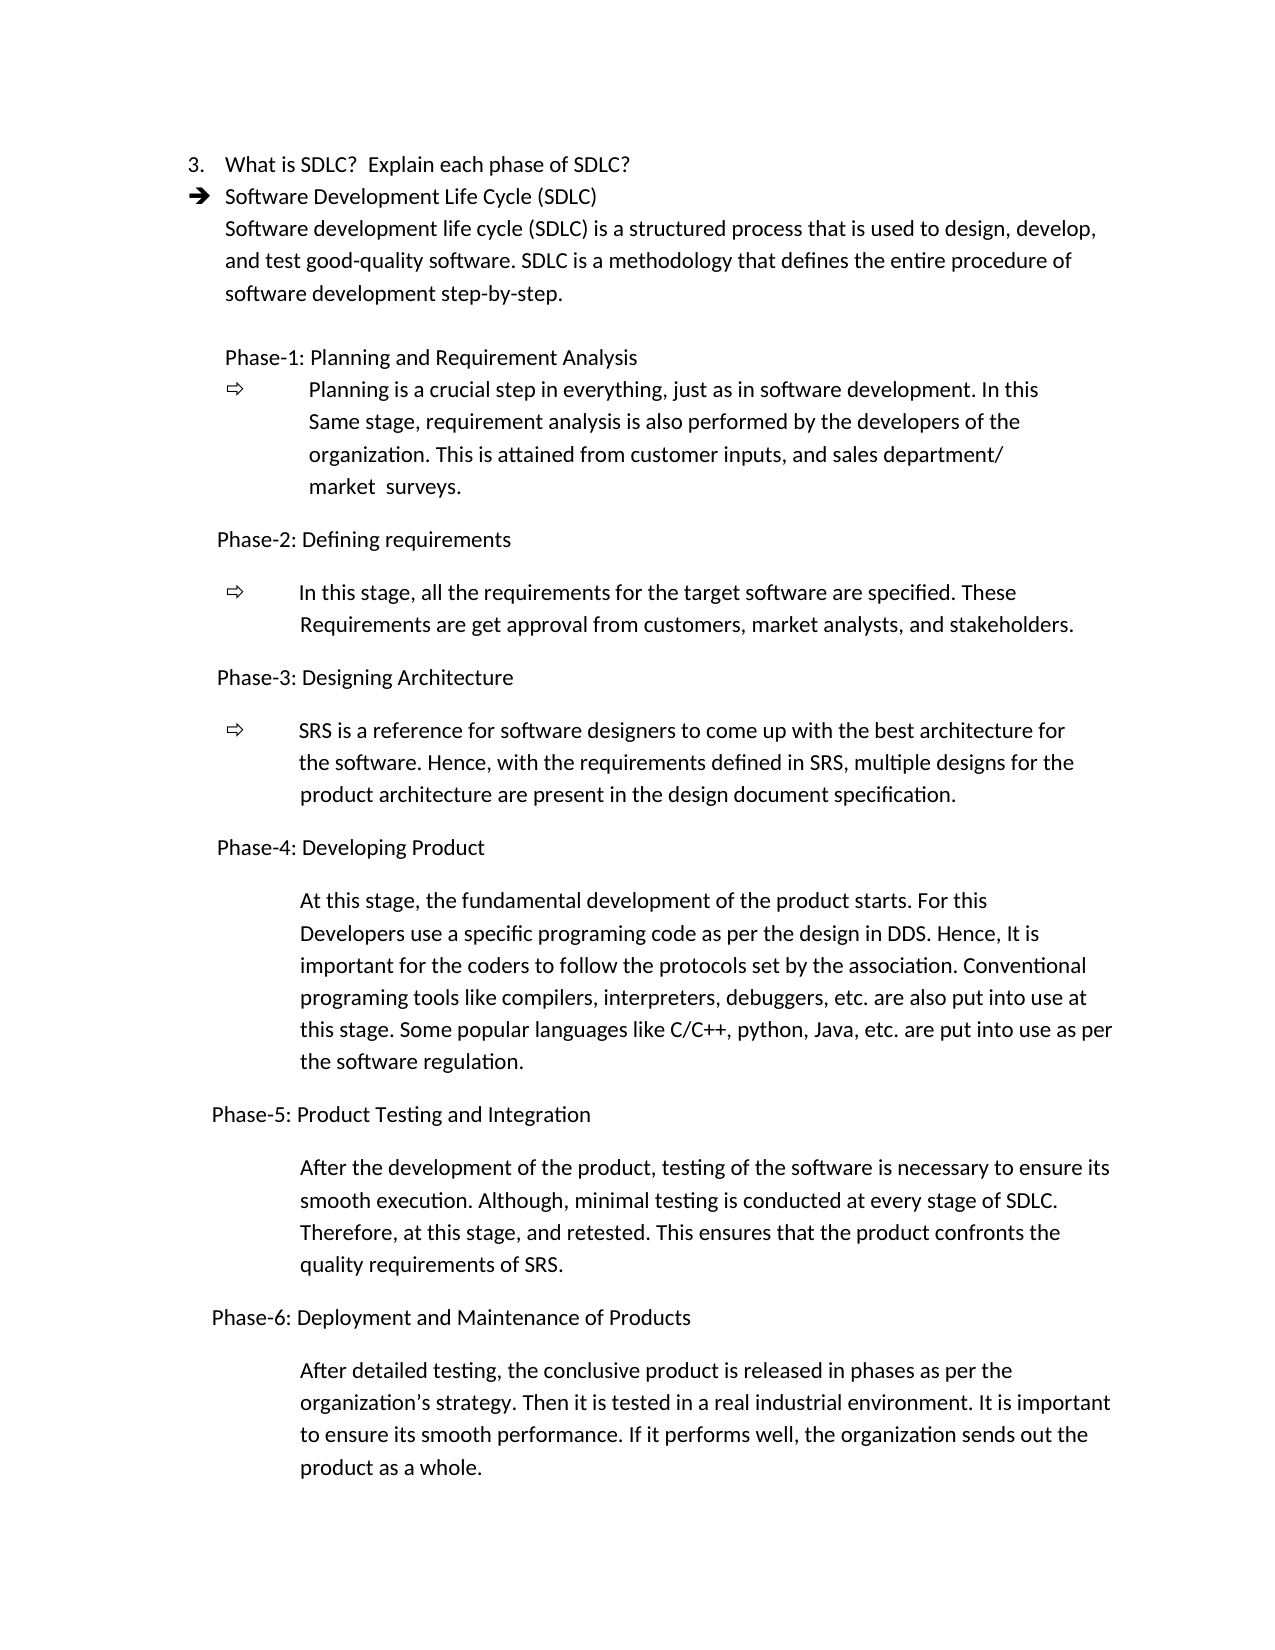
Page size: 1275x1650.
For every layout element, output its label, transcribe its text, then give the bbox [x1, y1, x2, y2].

text Phase-3: Designing Architecture [150, 663, 1125, 691]
text After detailed testing, the conclusive product is released in phases as per the organization’s strategy. Then it is tested in a real industrial environment. It is important to ensure its smooth performance. If it performs well, the organization sends out the product as a whole. [300, 1356, 1125, 1481]
list Requirements are get approval from customers, market analysts, and stakeholders. [300, 610, 1125, 638]
list SRS is a reference for software designers to come up with the best architecture for [225, 716, 1125, 744]
text At this stage, the fundamental development of the product starts. For this Developers use a specific programing code as per the design in DDS. Hence, It is important for the coders to follow the protocols set by the association. Conventional programing tools like compilers, interpreters, debuggers, etc. are also put into use at this stage. Some popular languages like C/C++, python, Java, etc. are put into use as per the software regulation. [300, 887, 1125, 1076]
list Same stage, requirement analysis is also performed by the developers of the [262, 407, 1125, 436]
text Phase-5: Product Testing and Integration [150, 1101, 1125, 1128]
list organization. This is attained from customer inputs, and sales department/ [262, 440, 1125, 468]
text Phase-4: Developing Product [150, 833, 1125, 862]
list market surveys. [262, 472, 1125, 500]
list Phase-1: Planning and Requirement Analysis [225, 343, 1125, 371]
list In this stage, all the requirements for the target software are specified. These [225, 578, 1125, 606]
list Planning is a crucial step in everything, just as in software development. In this [225, 375, 1125, 403]
list What is SDLC? Explain each phase of SDLC? [187, 150, 1125, 178]
list product architecture are present in the design document specification. [262, 781, 1125, 808]
list Software development life cycle (SDLC) is a structured process that is used to design, develop, and test good-quality software. SDLC is a methodology that defines the entire procedure of software development step-by-step. [225, 214, 1125, 307]
list Software Development Life Cycle (SDLC) [187, 182, 1125, 210]
text Phase-2: Defining requirements [150, 525, 1125, 553]
text Phase-6: Deployment and Maintenance of Products [150, 1303, 1125, 1331]
list the software. Hence, with the requirements defined in SRS, multiple designs for the [262, 748, 1125, 776]
text After the development of the product, testing of the software is necessary to ensure its smooth execution. Although, minimal testing is conducted at every stage of SDLC. Therefore, at this stage, and retested. This ensures that the product confronts the quality requirements of SRS. [300, 1153, 1125, 1278]
